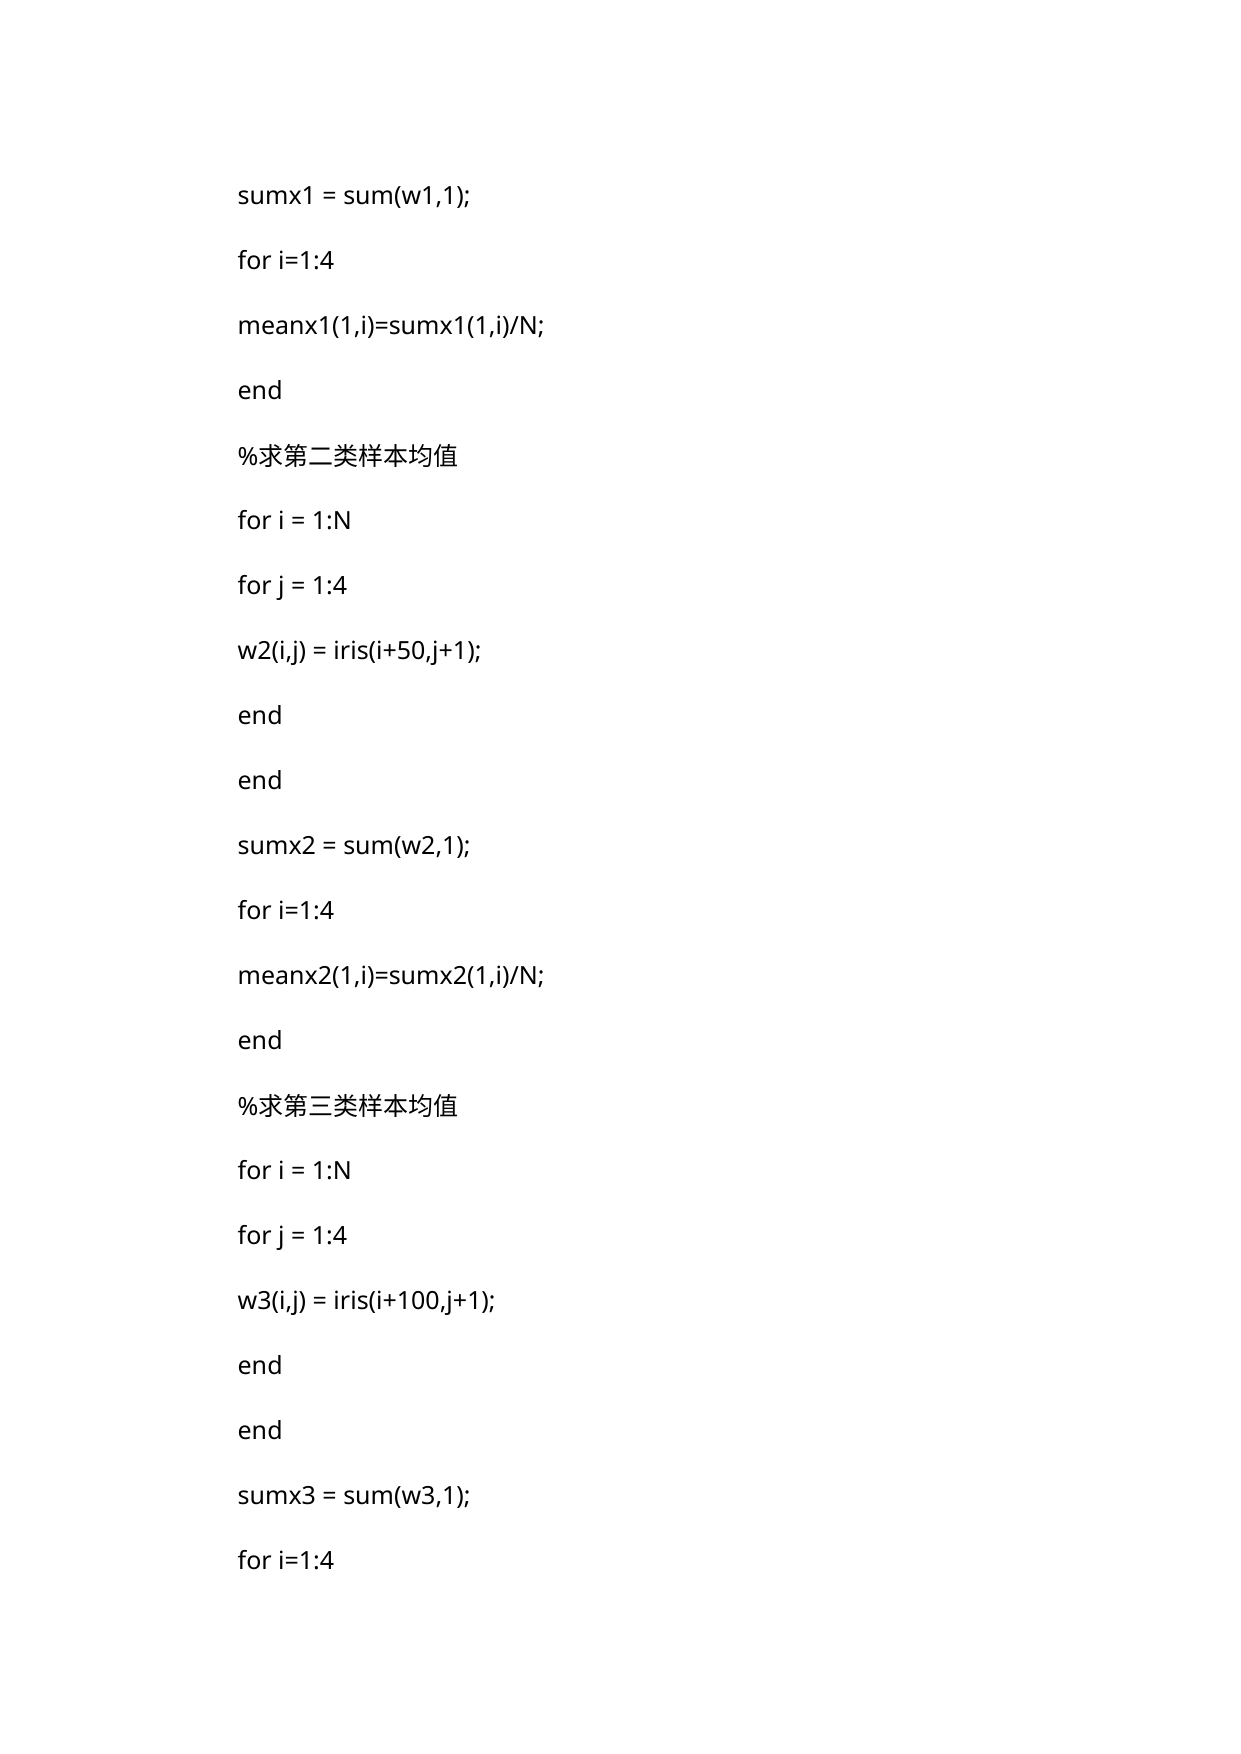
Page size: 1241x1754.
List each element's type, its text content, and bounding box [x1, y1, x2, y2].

text for i=1:4 [187, 227, 1053, 292]
text end [187, 1007, 1053, 1072]
text sumx3 = sum(w3,1); [187, 1462, 1053, 1527]
text sumx1 = sum(w1,1); [187, 162, 1053, 227]
text end [187, 747, 1053, 812]
text for j = 1:4 [187, 1202, 1053, 1267]
text for i = 1:N [187, 487, 1053, 552]
text sumx2 = sum(w2,1); [187, 812, 1053, 877]
text %求第三类样本均值 [187, 1072, 1053, 1137]
text for i=1:4 [187, 1527, 1053, 1592]
text %求第二类样本均值 [187, 422, 1053, 487]
text end [187, 1332, 1053, 1397]
text end [187, 682, 1053, 747]
text for i = 1:N [187, 1137, 1053, 1202]
text w2(i,j) = iris(i+50,j+1); [187, 617, 1053, 682]
text for j = 1:4 [187, 552, 1053, 617]
text meanx1(1,i)=sumx1(1,i)/N; [187, 292, 1053, 357]
text end [187, 1397, 1053, 1462]
text meanx2(1,i)=sumx2(1,i)/N; [187, 942, 1053, 1007]
text end [187, 357, 1053, 422]
text for i=1:4 [187, 877, 1053, 942]
text w3(i,j) = iris(i+100,j+1); [187, 1267, 1053, 1332]
